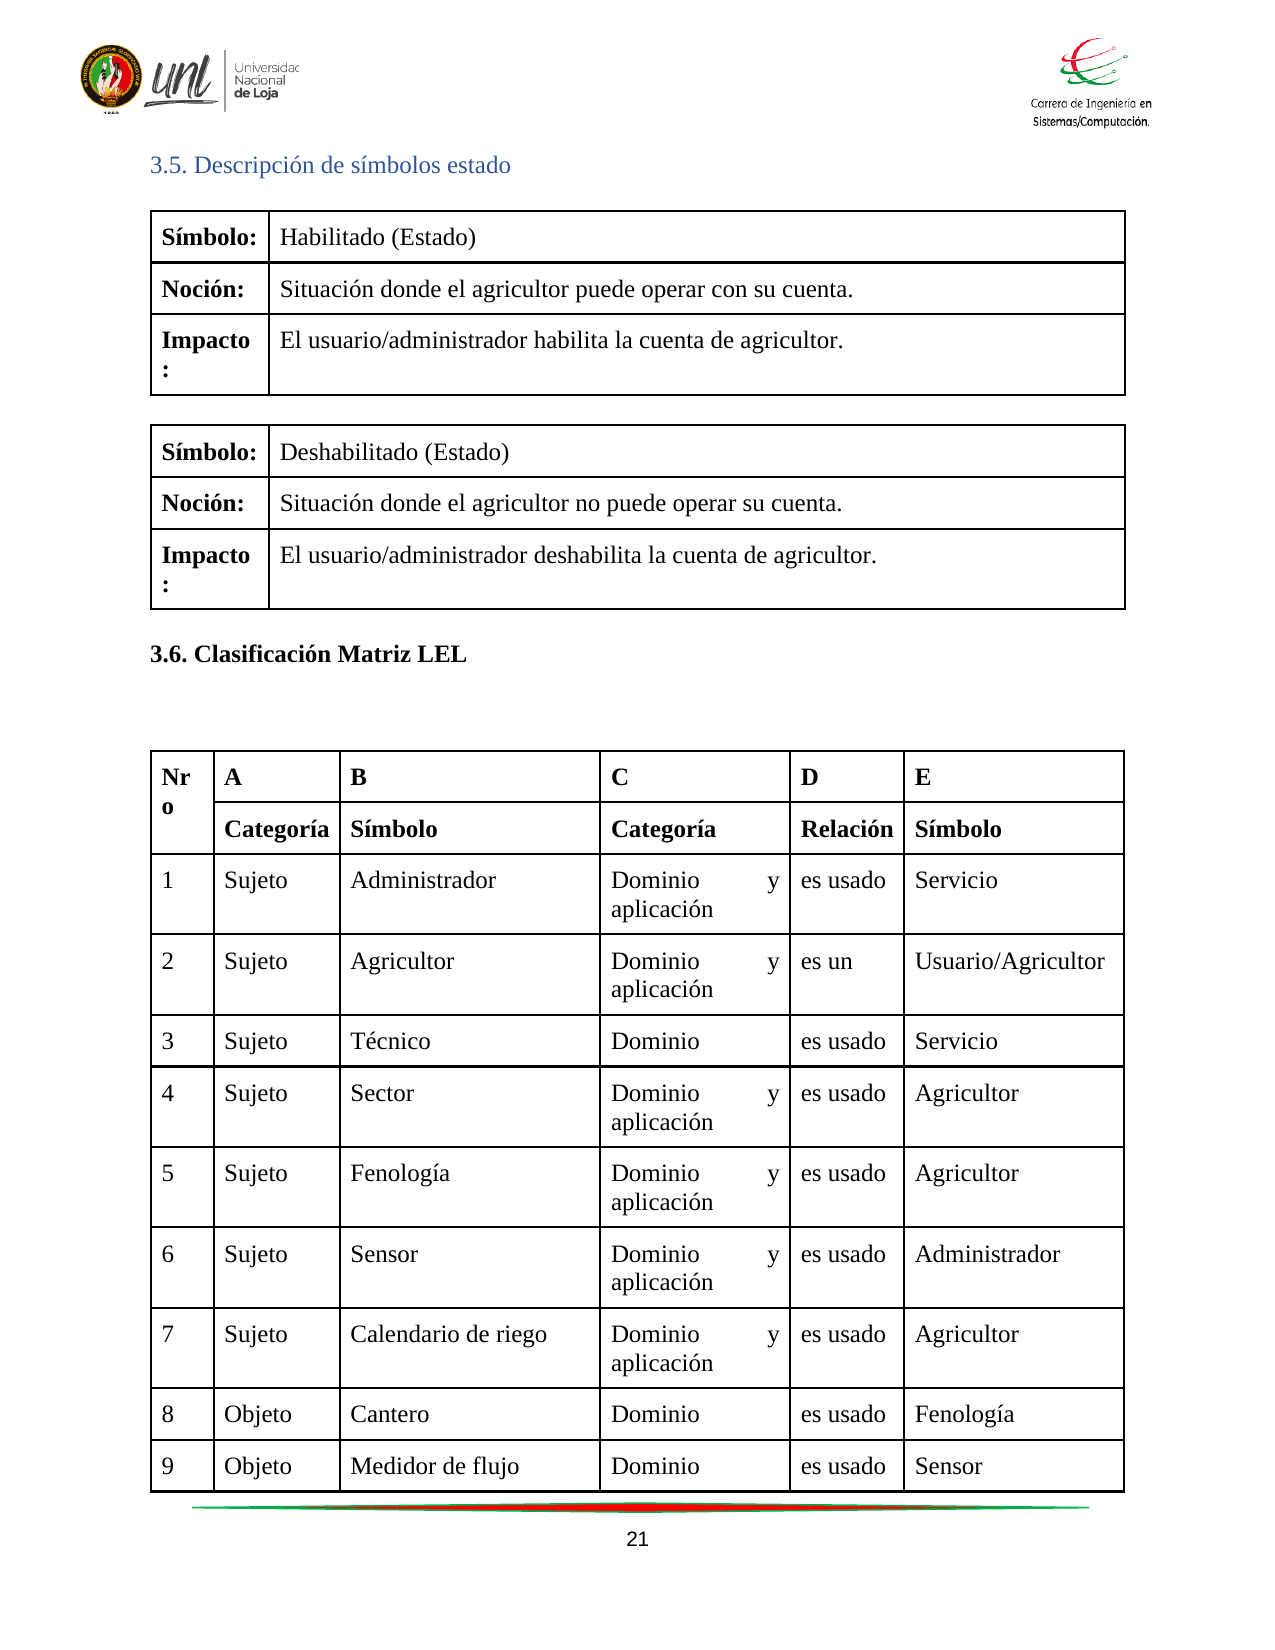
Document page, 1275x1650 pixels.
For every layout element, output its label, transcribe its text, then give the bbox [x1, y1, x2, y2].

table_cell es usado [791, 1389, 903, 1439]
table_cell Usuario/Agricultor [905, 935, 1123, 1014]
table_cell Noción: [152, 478, 268, 528]
table_cell Relación [791, 803, 903, 853]
table_cell Agricultor [341, 935, 599, 1014]
table_cell 2 [152, 935, 213, 1014]
table_cell Dominio [601, 1016, 789, 1065]
table_cell 3 [152, 1016, 213, 1065]
table_header A [215, 752, 339, 801]
table_cell Agricultor [905, 1148, 1123, 1226]
table_header Nro [152, 752, 213, 853]
table_cell Símbolo [341, 803, 599, 853]
table_cell Sensor [341, 1228, 599, 1307]
table_header B [341, 752, 599, 801]
table_cell Objeto [215, 1441, 339, 1490]
table_cell Dominio y aplicación [601, 855, 789, 933]
table_cell es usado [791, 1441, 903, 1490]
table_cell es usado [791, 1068, 903, 1146]
table_cell Impacto: [152, 530, 268, 608]
table_cell Sujeto [215, 1068, 339, 1146]
picture [80, 44, 299, 114]
table_header E [905, 752, 1123, 801]
table_cell Dominio y aplicación [601, 1228, 789, 1307]
table_cell Sujeto [215, 855, 339, 933]
table_cell 4 [152, 1068, 213, 1146]
table_cell es usado [791, 1016, 903, 1065]
table_cell es usado [791, 1228, 903, 1307]
table_cell Fenología [905, 1389, 1123, 1439]
table_cell es usado [791, 1309, 903, 1387]
picture [1027, 33, 1167, 131]
table_cell Fenología [341, 1148, 599, 1226]
table_cell Medidor de flujo [341, 1441, 599, 1490]
table_cell Sujeto [215, 1016, 339, 1065]
table_cell Servicio [905, 1016, 1123, 1065]
table_cell Administrador [905, 1228, 1123, 1307]
table_cell 9 [152, 1441, 213, 1490]
table_cell Dominio y aplicación [601, 1148, 789, 1226]
table_cell Objeto [215, 1389, 339, 1439]
table_cell El usuario/administrador deshabilita la cuenta de agricultor. [270, 530, 1124, 608]
table_cell es un [791, 935, 903, 1014]
table_cell Categoría [601, 803, 789, 853]
table_cell 7 [152, 1309, 213, 1387]
table_cell El usuario/administrador habilita la cuenta de agricultor. [270, 315, 1124, 393]
table_cell 5 [152, 1148, 213, 1226]
table_cell Cantero [341, 1389, 599, 1439]
table_cell Sujeto [215, 1228, 339, 1307]
table_cell Dominio y aplicación [601, 1309, 789, 1387]
table_cell Situación donde el agricultor no puede operar su cuenta. [270, 478, 1124, 528]
table_cell Noción: [152, 264, 268, 313]
text 3.6. Clasificación Matriz LEL [150, 639, 1125, 668]
table_header D [791, 752, 903, 801]
table_cell Dominio y aplicación [601, 935, 789, 1014]
table_cell Sujeto [215, 1309, 339, 1387]
table_cell Impacto: [152, 315, 268, 393]
table_cell Agricultor [905, 1068, 1123, 1146]
table_cell Sensor [905, 1441, 1123, 1490]
table_cell Dominio [601, 1441, 789, 1490]
table_cell es usado [791, 1148, 903, 1226]
table_header C [601, 752, 789, 801]
table_cell Dominio y aplicación [601, 1068, 789, 1146]
table_header Símbolo: [152, 426, 268, 476]
table_cell Agricultor [905, 1309, 1123, 1387]
table_cell Administrador [341, 855, 599, 933]
table_cell 6 [152, 1228, 213, 1307]
table_header Símbolo: [152, 212, 268, 261]
table_cell es usado [791, 855, 903, 933]
table_cell Sector [341, 1068, 599, 1146]
table_cell 1 [152, 855, 213, 933]
table_cell Sujeto [215, 935, 339, 1014]
table_header Habilitado (Estado) [270, 212, 1124, 261]
table_cell Calendario de riego [341, 1309, 599, 1387]
subtitle 3.5. Descripción de símbolos estado [150, 150, 1125, 179]
table_cell Dominio [601, 1389, 789, 1439]
table_cell Técnico [341, 1016, 599, 1065]
table_cell Categoría [215, 803, 339, 853]
table_cell Situación donde el agricultor puede operar con su cuenta. [270, 264, 1124, 313]
table_cell Símbolo [905, 803, 1123, 853]
table_cell 8 [152, 1389, 213, 1439]
table_header Deshabilitado (Estado) [270, 426, 1124, 476]
table_cell Servicio [905, 855, 1123, 933]
table_cell Sujeto [215, 1148, 339, 1226]
